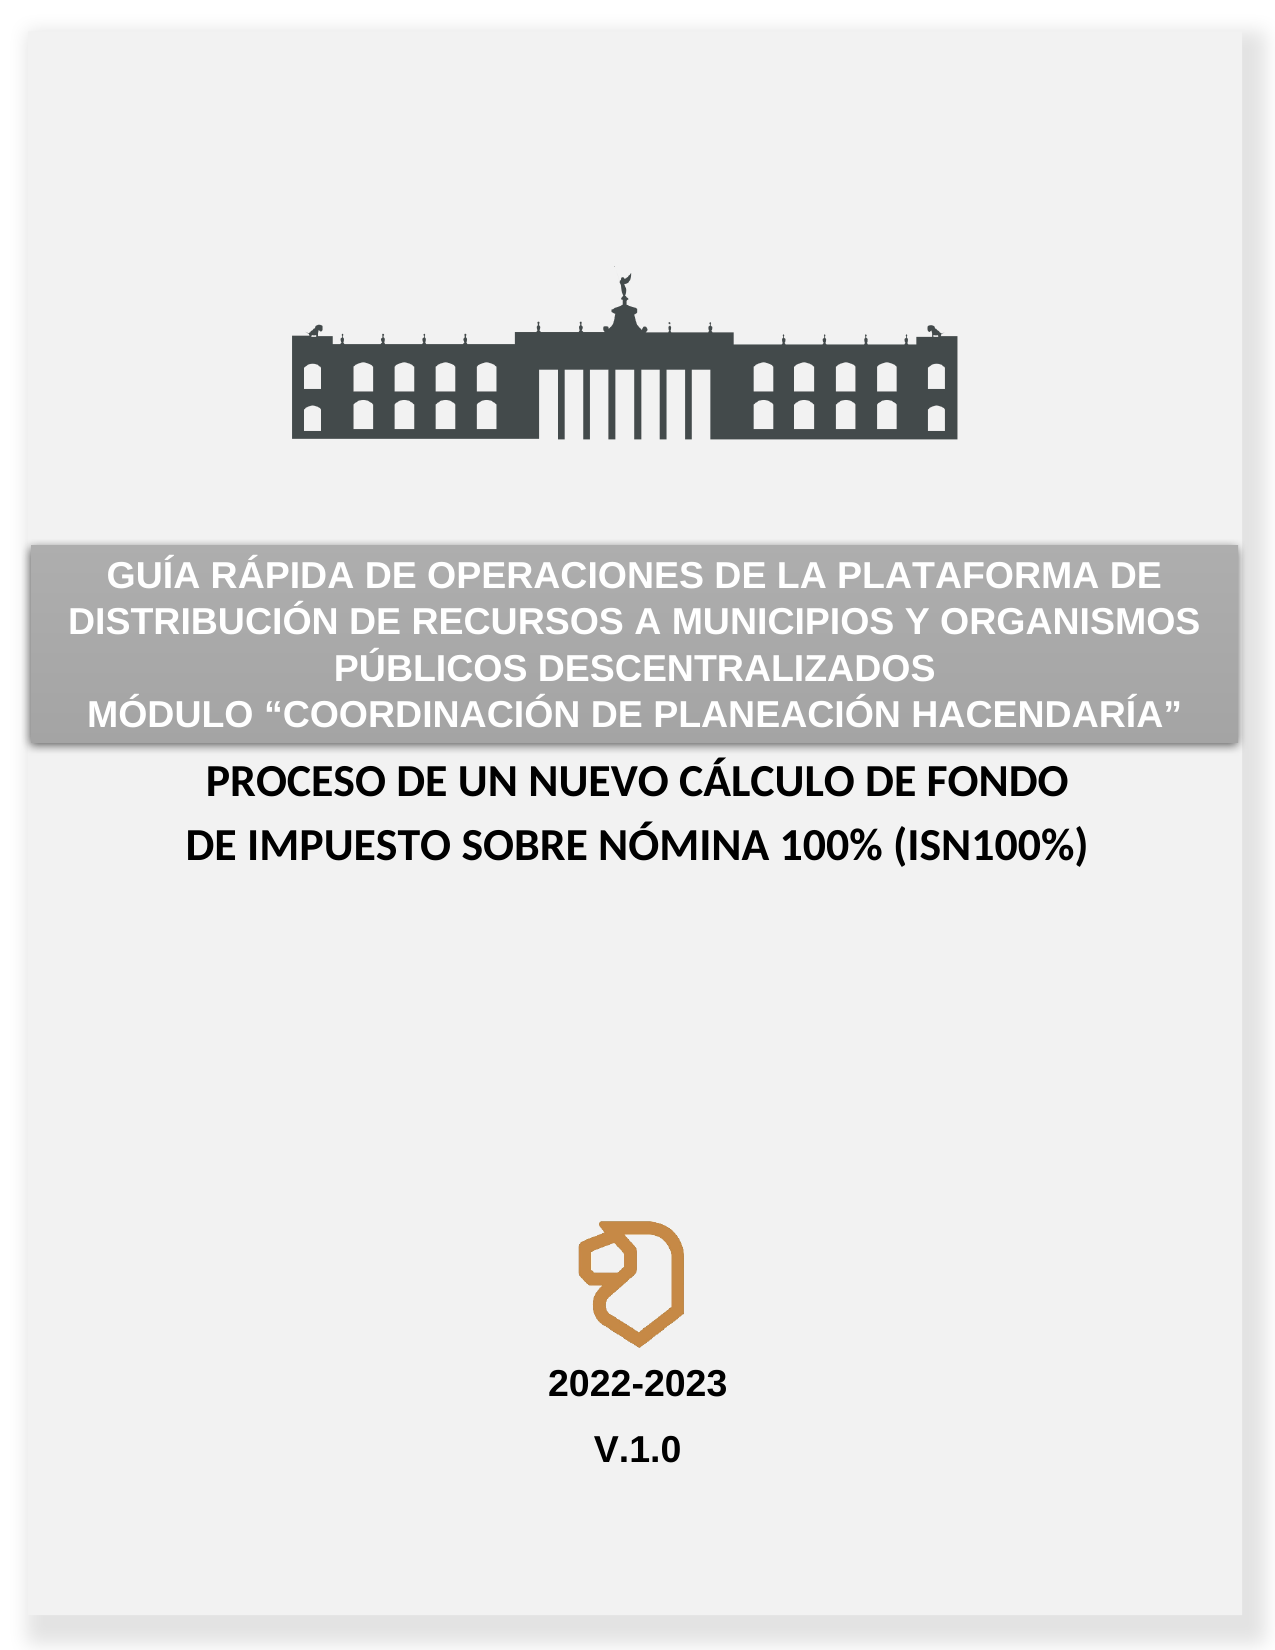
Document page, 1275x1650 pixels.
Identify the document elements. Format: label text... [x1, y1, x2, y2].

picture [578, 1221, 684, 1348]
text PROCESO DE UN NUEVO CÁLCULO DE FONDO DE IMPUESTO SOBRE NÓMINA 100% (ISN100%) [177, 753, 1098, 872]
text 2022-2023 [177, 1361, 1098, 1404]
picture [287, 266, 963, 480]
text V.1.0 [177, 1427, 1098, 1470]
